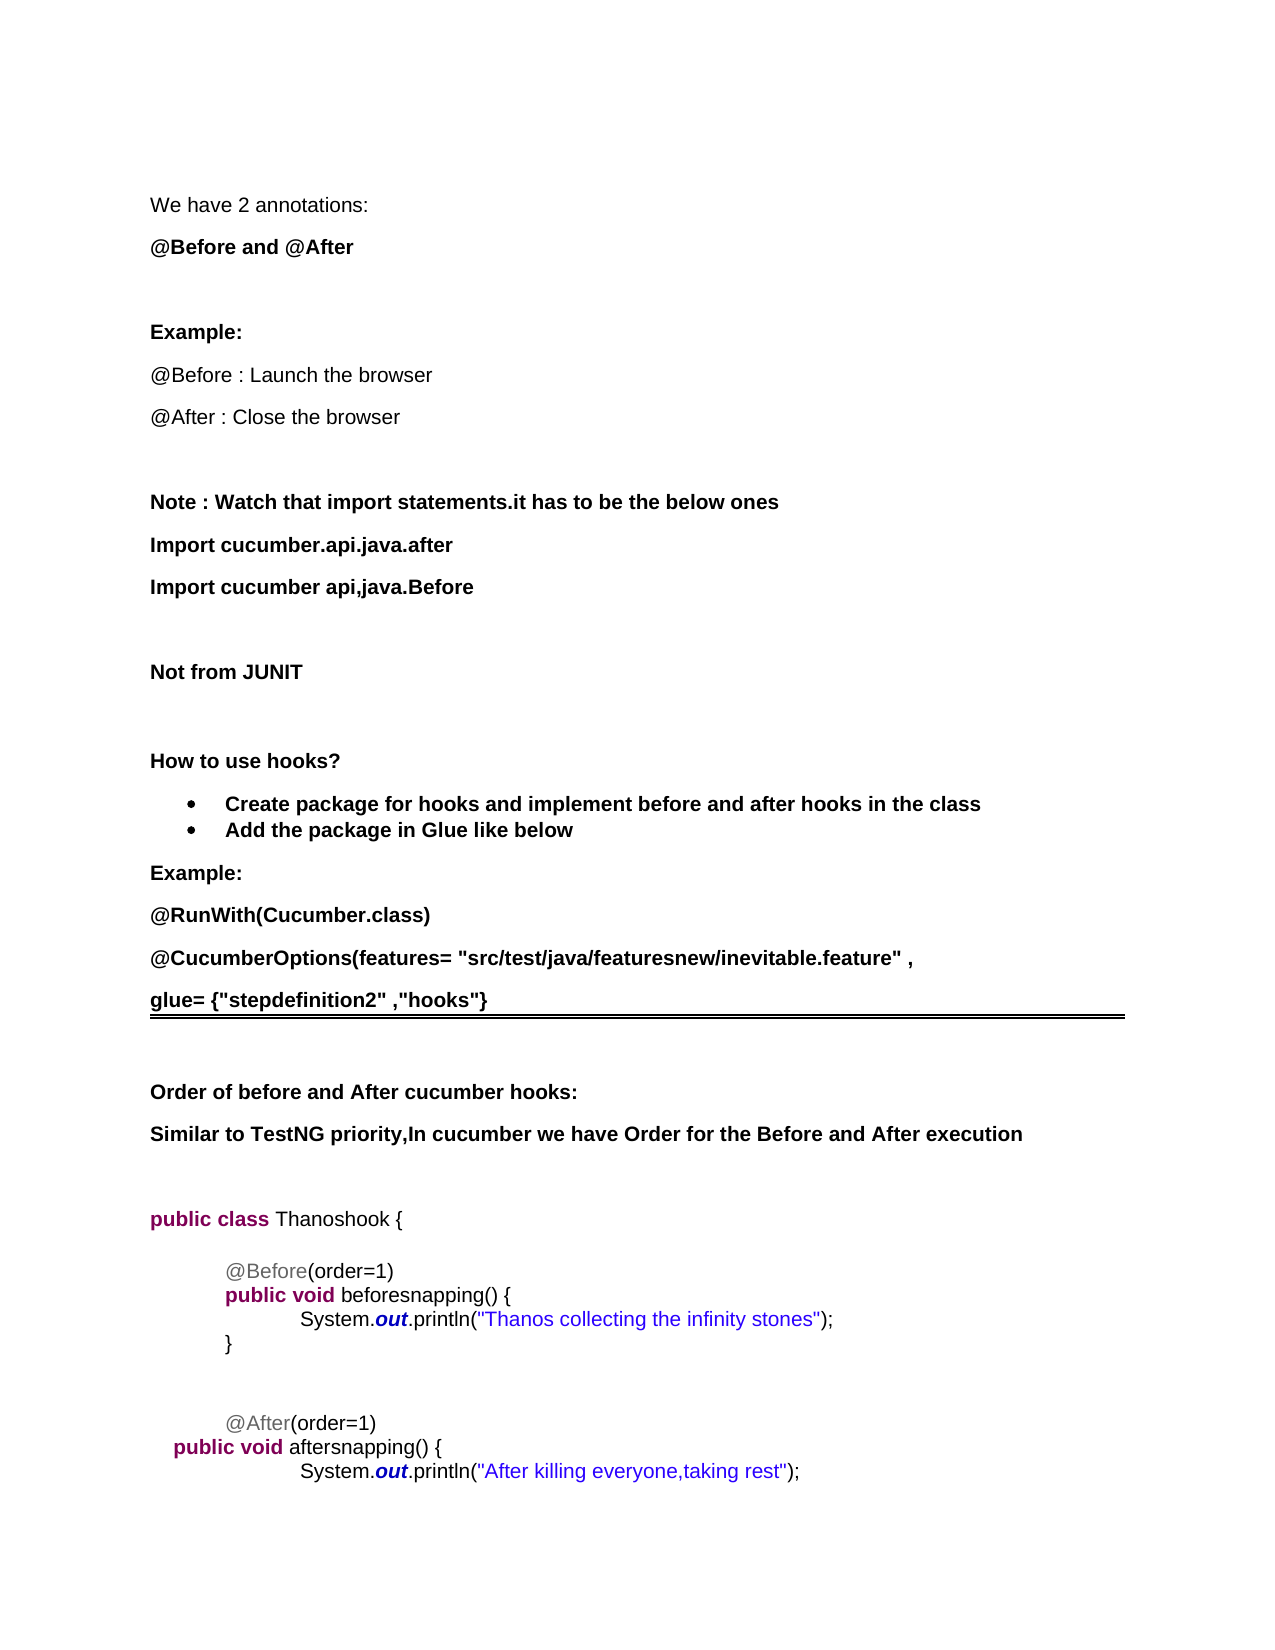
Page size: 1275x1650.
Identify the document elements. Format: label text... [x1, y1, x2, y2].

text Not from JUNIT [150, 660, 1125, 684]
text Import cucumber.api.java.after [150, 532, 1125, 556]
list Add the package in Glue like below [187, 818, 1125, 842]
text Note : Watch that import statements.it has to be the below ones [150, 490, 1125, 514]
text public class Thanoshook { [150, 1207, 1125, 1231]
text Example: [150, 320, 1125, 344]
text @Before : Launch the browser [150, 362, 1125, 386]
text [150, 1307, 1125, 1331]
text public void beforesnapping() { [150, 1283, 1125, 1307]
text How to use hooks? [150, 749, 1125, 773]
text Similar to TestNG priority,In cucumber we have Order for the Before and After execution [150, 1122, 1125, 1146]
text @Before and @After [150, 235, 1125, 259]
text We have 2 annotations: [150, 192, 1125, 216]
text System.out.println("After killing everyone,taking rest"); [150, 1459, 1125, 1483]
list Create package for hooks and implement before and after hooks in the class [187, 792, 1125, 816]
text } [150, 1331, 1125, 1355]
text Import cucumber api,java.Before [150, 575, 1125, 599]
text glue= {"stepdefinition2" ,"hooks"} [150, 988, 1125, 1014]
text @After(order=1) [150, 1411, 1125, 1435]
text public void aftersnapping() { [150, 1435, 1125, 1459]
text @Before(order=1) [150, 1259, 1125, 1283]
text Example: [150, 860, 1125, 884]
text @RunWith(Cucumber.class) [150, 903, 1125, 927]
text @CucumberOptions(features= "src/test/java/featuresnew/inevitable.feature" , [150, 945, 1125, 969]
text Order of before and After cucumber hooks: [150, 1080, 1125, 1104]
text @After : Close the browser [150, 405, 1125, 429]
